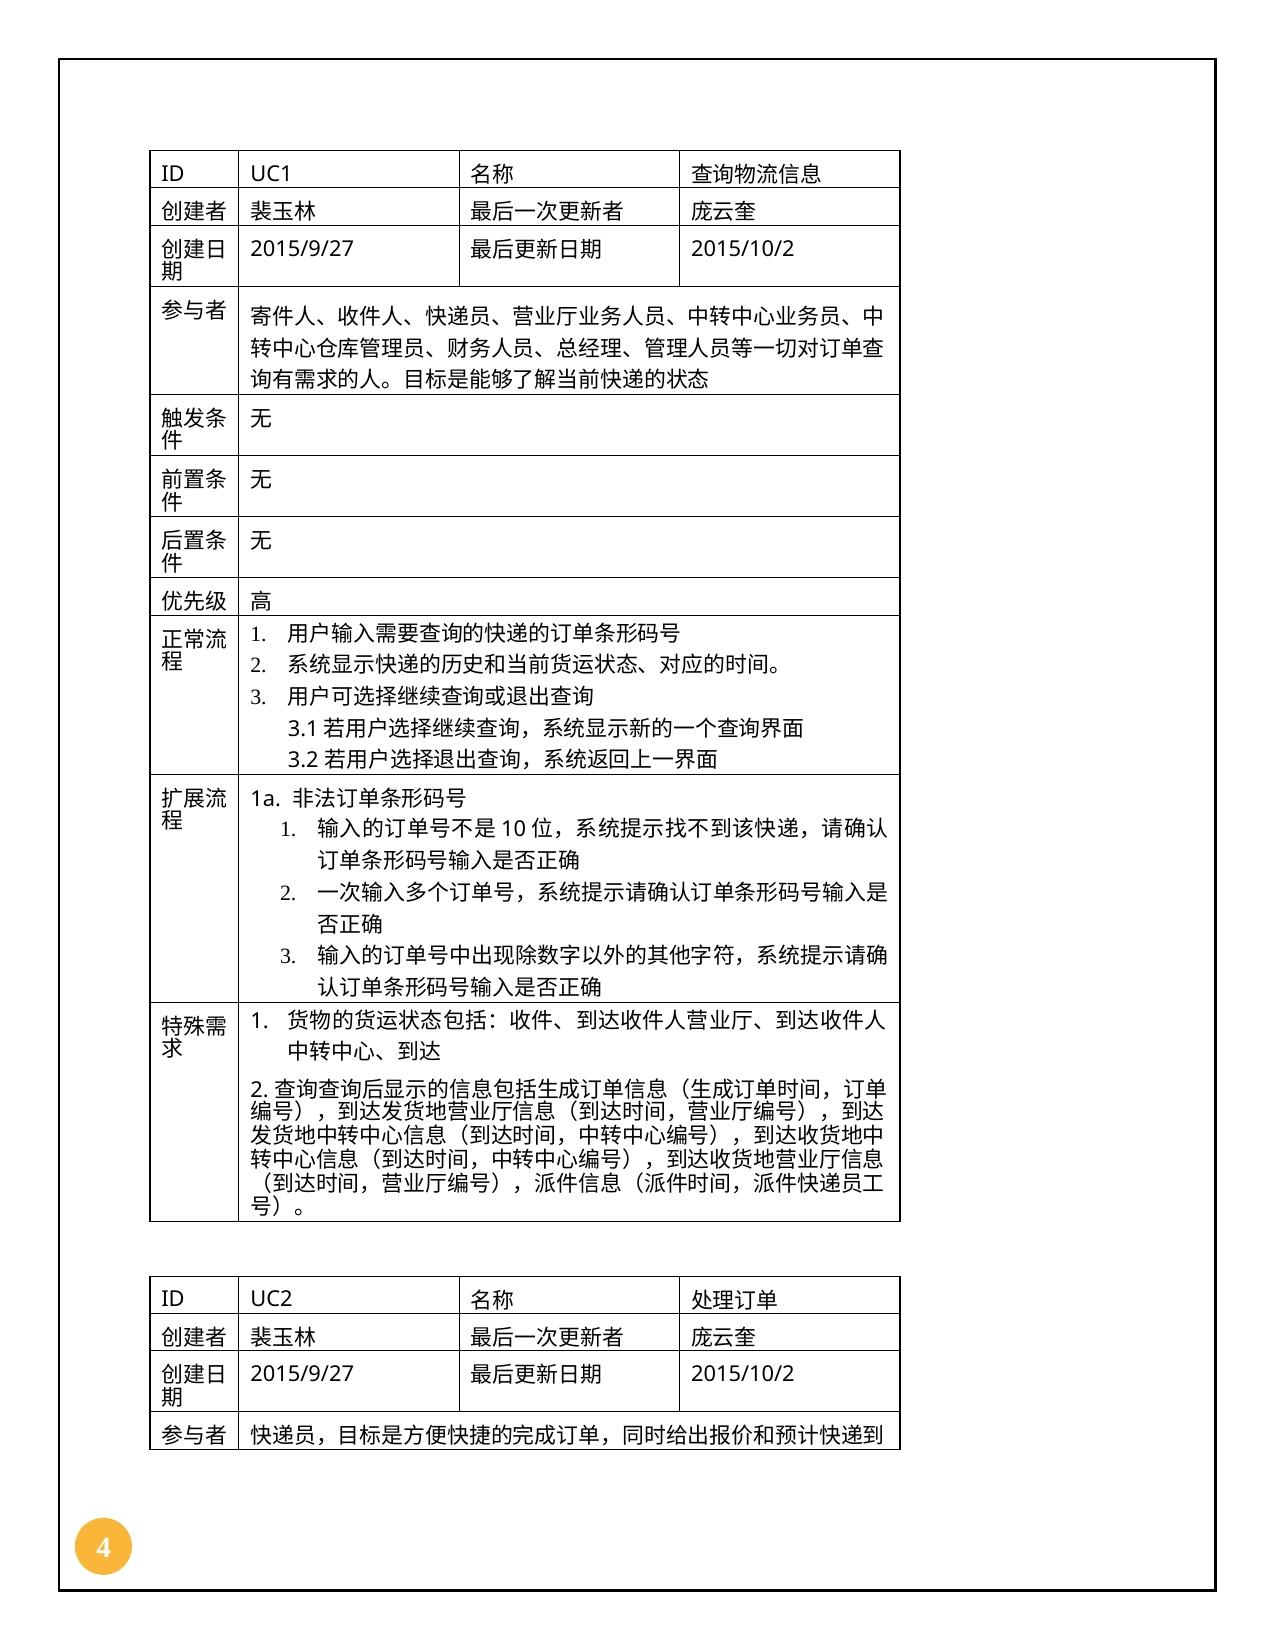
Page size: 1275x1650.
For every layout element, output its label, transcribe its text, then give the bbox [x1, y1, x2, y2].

table_cell 参与者 [151, 287, 238, 394]
table_cell 庞云奎 [680, 1314, 899, 1350]
table_cell 快递员，目标是方便快捷的完成订单，同时给出报价和预计快递到达的时间 [239, 1412, 899, 1448]
table_cell 庞云奎 [680, 188, 899, 224]
table_cell 触发条件 [151, 395, 238, 455]
table_header 处理订单 [680, 1277, 899, 1313]
table_cell 优先级 [151, 578, 238, 614]
table_cell 创建者 [151, 1314, 238, 1350]
table_cell 创建日期 [151, 226, 238, 286]
table_cell 2015/9/27 [239, 226, 459, 286]
table_cell 最后更新日期 [460, 1351, 679, 1411]
table_cell 最后更新日期 [460, 226, 679, 286]
table_cell 高 [239, 578, 899, 614]
table_cell 1a. 非法订单条形码号 输入的订单号不是10位，系统提示找不到该快递，请确认订单条形码号输入是否正确 一次输入多个订单号，系统提示请确认订单条形码号输入是否正确 输入的订单号中出现除数字以外的其他字符，系统提示请确认订单条形码号输入是否正确 [239, 775, 899, 1002]
table_cell 创建日期 [151, 1351, 238, 1411]
table_cell 正常流程 [151, 616, 238, 774]
table_cell 用户输入需要查询的快递的订单条形码号 系统显示快递的历史和当前货运状态、对应的时间。 用户可选择继续查询或退出查询 3.1若用户选择继续查询，系统显示新的一个查询界面 3.2 若用户选择退出查询，系统返回上一界面 [239, 616, 899, 774]
table_cell 2015/9/27 [239, 1351, 459, 1411]
table_header 名称 [460, 1277, 679, 1313]
table_cell 特殊需求 [151, 1003, 238, 1221]
table_cell 2015/10/2 [680, 226, 899, 286]
table_cell 无 [239, 456, 899, 516]
table_cell 无 [239, 395, 899, 455]
table_cell 参与者 [151, 1412, 238, 1448]
table_cell 前置条件 [151, 456, 238, 516]
table_cell 寄件人、收件人、快递员、营业厅业务人员、中转中心业务员、中转中心仓库管理员、财务人员、总经理、管理人员等一切对订单查询有需求的人。目标是能够了解当前快递的状态 [239, 287, 899, 394]
table_cell 扩展流程 [151, 775, 238, 1002]
table_cell 后置条件 [151, 517, 238, 577]
table_cell 2015/10/2 [680, 1351, 899, 1411]
table_header 查询物流信息 [680, 151, 899, 187]
table_cell 最后一次更新者 [460, 188, 679, 224]
table_cell 裴玉林 [239, 188, 459, 224]
table_header UC1 [239, 151, 459, 187]
table_cell 无 [239, 517, 899, 577]
table_cell 裴玉林 [239, 1314, 459, 1350]
table_header ID [151, 1277, 238, 1313]
table_cell 货物的货运状态包括：收件、到达收件人营业厅、到达收件人中转中心、到达 2. 查询查询后显示的信息包括生成订单信息（生成订单时间，订单编号），到达发货地营业厅信息（到达时间，营业厅编号），到达发货地中转中心信息（到达时间，中转中心编号），到达收货地中转中心信息（到达时间，中转中心编号），到达收货地营业厅信息（到达时间，营业厅编号），派件信息（派件时间，派件快递员工号）。 [239, 1003, 899, 1221]
table_header 名称 [460, 151, 679, 187]
table_header ID [151, 151, 238, 187]
table_cell 最后一次更新者 [460, 1314, 679, 1350]
table_cell 创建者 [151, 188, 238, 224]
table_header UC2 [239, 1277, 459, 1313]
